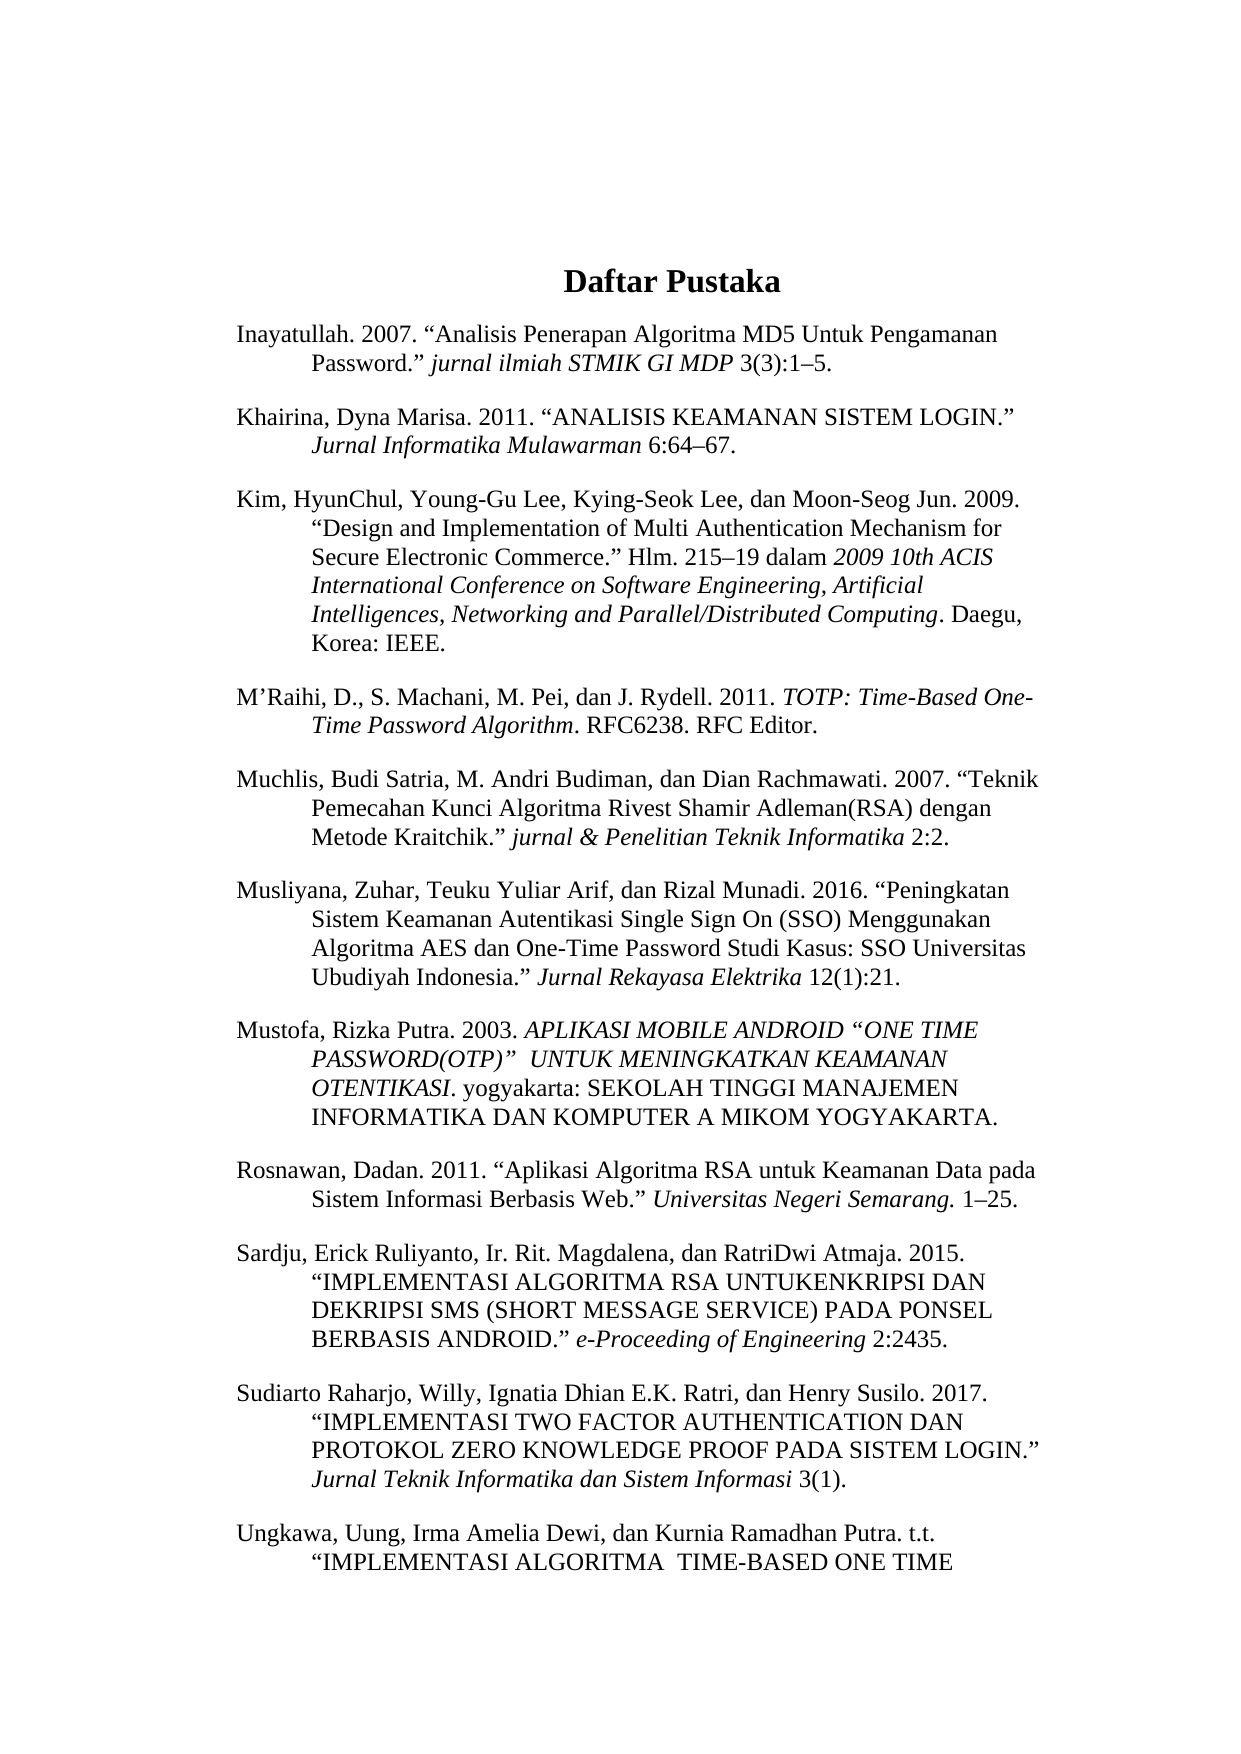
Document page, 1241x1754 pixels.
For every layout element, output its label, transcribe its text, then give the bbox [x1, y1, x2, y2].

text Mustofa, Rizka Putra. 2003. APLIKASI MOBILE ANDROID “ONE TIME PASSWORD(OTP)” UNTUK MENINGKATKAN KEAMANAN OTENTIKASI. yogyakarta: SEKOLAH TINGGI MANAJEMEN INFORMATIKA DAN KOMPUTER A MIKOM YOGYAKARTA. [236, 1015, 1063, 1130]
text Sudiarto Raharjo, Willy, Ignatia Dhian E.K. Ratri, dan Henry Susilo. 2017. “IMPLEMENTASI TWO FACTOR AUTHENTICATION DAN PROTOKOL ZERO KNOWLEDGE PROOF PADA SISTEM LOGIN.” Jurnal Teknik Informatika dan Sistem Informasi 3(1). [236, 1378, 1063, 1493]
text Khairina, Dyna Marisa. 2011. “ANALISIS KEAMANAN SISTEM LOGIN.” Jurnal Informatika Mulawarman 6:64–67. [236, 402, 1063, 459]
text Sardju, Erick Ruliyanto, Ir. Rit. Magdalena, dan RatriDwi Atmaja. 2015. “IMPLEMENTASI ALGORITMA RSA UNTUKENKRIPSI DAN DEKRIPSI SMS (SHORT MESSAGE SERVICE) PADA PONSEL BERBASIS ANDROID.” e-Proceeding of Engineering 2:2435. [236, 1238, 1063, 1353]
text Kim, HyunChul, Young-Gu Lee, Kying-Seok Lee, dan Moon-Seog Jun. 2009. “Design and Implementation of Multi Authentication Mechanism for Secure Electronic Commerce.” Hlm. 215–19 dalam 2009 10th ACIS International Conference on Software Engineering, Artificial Intelligences, Networking and Parallel/Distributed Computing. Daegu, Korea: IEEE. [236, 484, 1063, 657]
text Rosnawan, Dadan. 2011. “Aplikasi Algoritma RSA untuk Keamanan Data pada Sistem Informasi Berbasis Web.” Universitas Negeri Semarang. 1–25. [236, 1155, 1063, 1213]
text M’Raihi, D., S. Machani, M. Pei, dan J. Rydell. 2011. TOTP: Time-Based One-Time Password Algorithm. RFC6238. RFC Editor. [236, 682, 1063, 739]
text Inayatullah. 2007. “Analisis Penerapan Algoritma MD5 Untuk Pengamanan Password.” jurnal ilmiah STMIK GI MDP 3(3):1–5. [236, 319, 1063, 377]
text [236, 1518, 1063, 1575]
text Musliyana, Zuhar, Teuku Yuliar Arif, dan Rizal Munadi. 2016. “Peningkatan Sistem Keamanan Autentikasi Single Sign On (SSO) Menggunakan Algoritma AES dan One-Time Password Studi Kasus: SSO Universitas Ubudiyah Indonesia.” Jurnal Rekayasa Elektrika 12(1):21. [236, 875, 1063, 990]
subtitle Daftar Pustaka [281, 261, 1063, 299]
text Muchlis, Budi Satria, M. Andri Budiman, dan Dian Rachmawati. 2007. “Teknik Pemecahan Kunci Algoritma Rivest Shamir Adleman(RSA) dengan Metode Kraitchik.” jurnal & Penelitian Teknik Informatika 2:2. [236, 764, 1063, 850]
